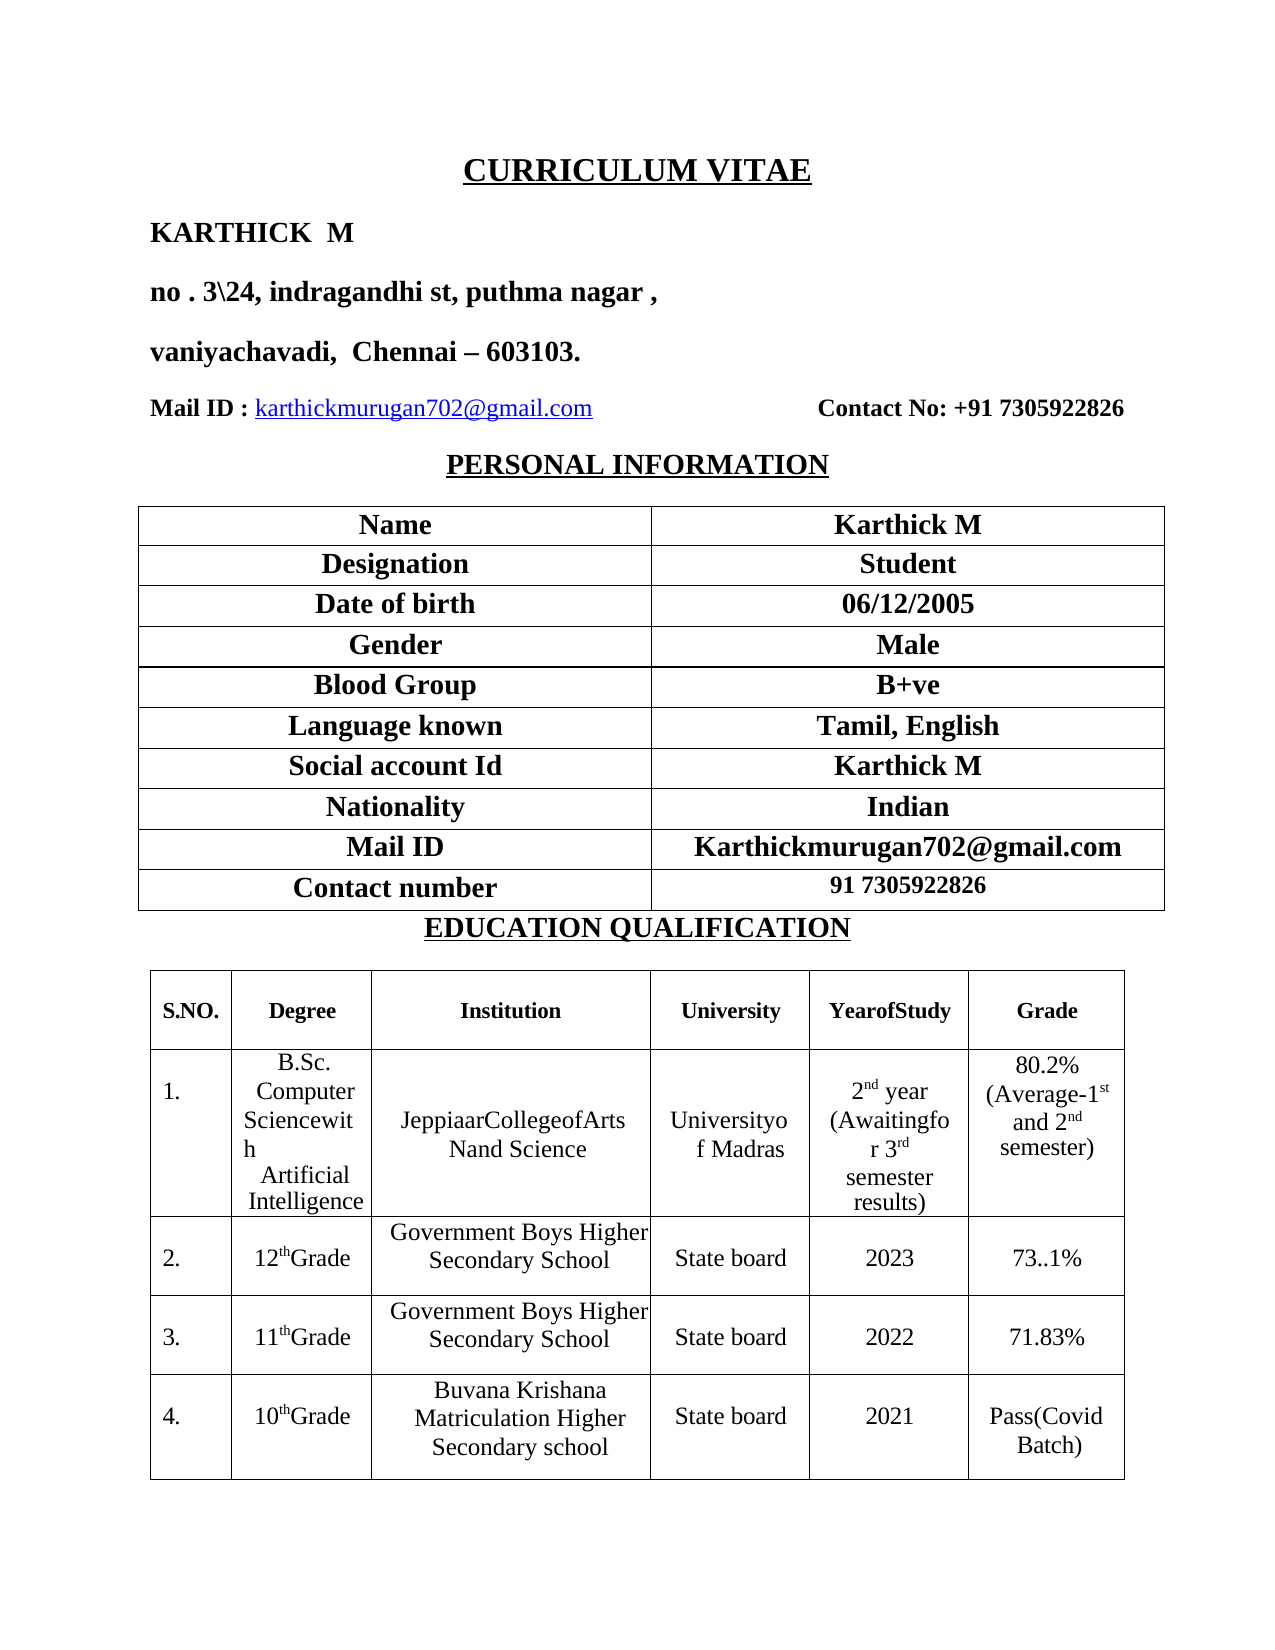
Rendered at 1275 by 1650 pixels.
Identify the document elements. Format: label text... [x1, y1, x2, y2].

table_cell 80.2% (Average-1st and 2nd semester) [969, 1050, 1124, 1216]
table_cell B+ve [652, 668, 1164, 707]
table_header S.NO. [151, 971, 231, 1049]
table_cell Tamil, English [652, 708, 1164, 747]
table_cell Karthickmurugan702@gmail.com [652, 830, 1164, 869]
table_cell Date of birth [139, 586, 651, 626]
table_cell 2022 [810, 1296, 968, 1374]
text KARTHICK M [150, 215, 1125, 248]
table_cell Buvana Krishana Matriculation Higher Secondary school [372, 1375, 650, 1479]
table_header Degree [232, 971, 371, 1049]
table_cell Universityof Madras [651, 1050, 809, 1216]
table_cell Nationality [139, 789, 651, 828]
table_cell JeppiaarCollegeofArts Nand Science [372, 1050, 650, 1216]
table_header Institution [372, 971, 650, 1049]
table_cell 2. [151, 1217, 231, 1295]
table_cell Contact number [139, 870, 651, 909]
table_cell 4. [151, 1375, 231, 1479]
table_cell Social account Id [139, 749, 651, 788]
table_cell 12thGrade [232, 1217, 371, 1295]
table_cell Government Boys Higher Secondary School [372, 1217, 650, 1295]
table_header Grade [969, 971, 1124, 1049]
table_cell 11thGrade [232, 1296, 371, 1374]
table_header Name [139, 507, 651, 545]
table_cell 1. [151, 1050, 231, 1216]
table_cell Karthick M [652, 749, 1164, 788]
table_cell 2nd year (Awaitingfor 3rd semester results) [810, 1050, 968, 1216]
table_cell Indian [652, 789, 1164, 828]
table_cell 06/12/2005 [652, 586, 1164, 626]
table_cell State board [651, 1217, 809, 1295]
table_cell State board [651, 1296, 809, 1374]
table_header University [651, 971, 809, 1049]
table_cell Blood Group [139, 668, 651, 707]
table_cell 2021 [810, 1375, 968, 1479]
table_cell 91 7305922826 [652, 870, 1164, 909]
text EDUCATION QUALIFICATION [150, 911, 1125, 944]
table_cell Gender [139, 627, 651, 666]
text no . 3\24, indragandhi st, puthma nagar , [150, 274, 1125, 308]
table_header Karthick M [652, 507, 1164, 545]
text PERSONAL INFORMATION [150, 447, 1125, 480]
table_header YearofStudy [810, 971, 968, 1049]
text Mail ID : karthickmurugan702@gmail.com Contact No: +91 7305922826 [150, 393, 1125, 422]
table_cell Pass(Covid Batch) [969, 1375, 1124, 1479]
table_cell 10thGrade [232, 1375, 371, 1479]
table_cell 71.83% [969, 1296, 1124, 1374]
table_cell Male [652, 627, 1164, 666]
table_cell Designation [139, 546, 651, 585]
text vaniyachavadi, Chennai – 603103. [150, 334, 1125, 367]
table_cell B.Sc. Computer Sciencewith Artificial Intelligence [232, 1050, 371, 1216]
table_cell State board [651, 1375, 809, 1479]
table_cell Student [652, 546, 1164, 585]
table_cell Mail ID [139, 830, 651, 869]
table_cell Language known [139, 708, 651, 747]
table_cell Government Boys Higher Secondary School [372, 1296, 650, 1374]
table_cell 3. [151, 1296, 231, 1374]
table_cell 73..1% [969, 1217, 1124, 1295]
text CURRICULUM VITAE [150, 150, 1125, 188]
table_cell 2023 [810, 1217, 968, 1295]
